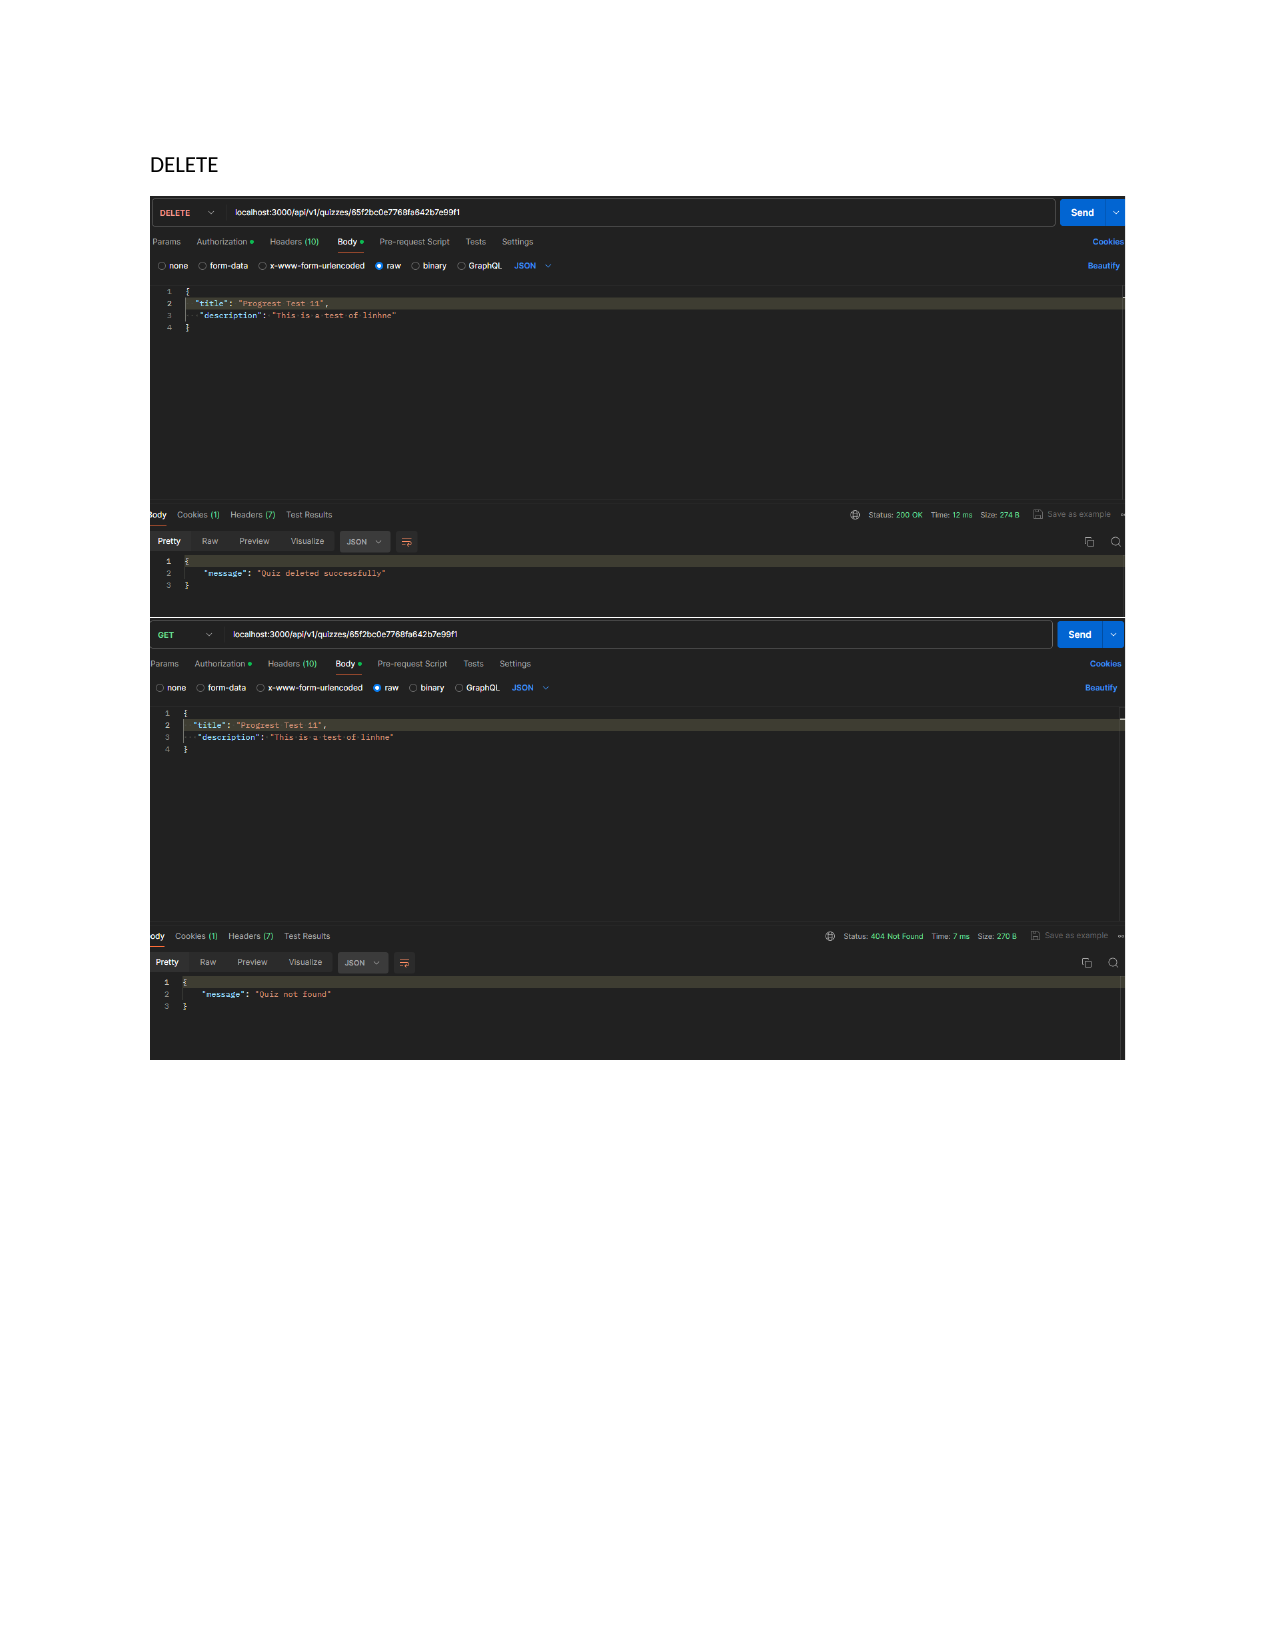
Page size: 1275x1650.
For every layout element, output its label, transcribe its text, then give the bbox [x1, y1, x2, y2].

picture [150, 196, 1125, 617]
picture [150, 618, 1125, 1060]
text DELETE [150, 150, 1125, 178]
